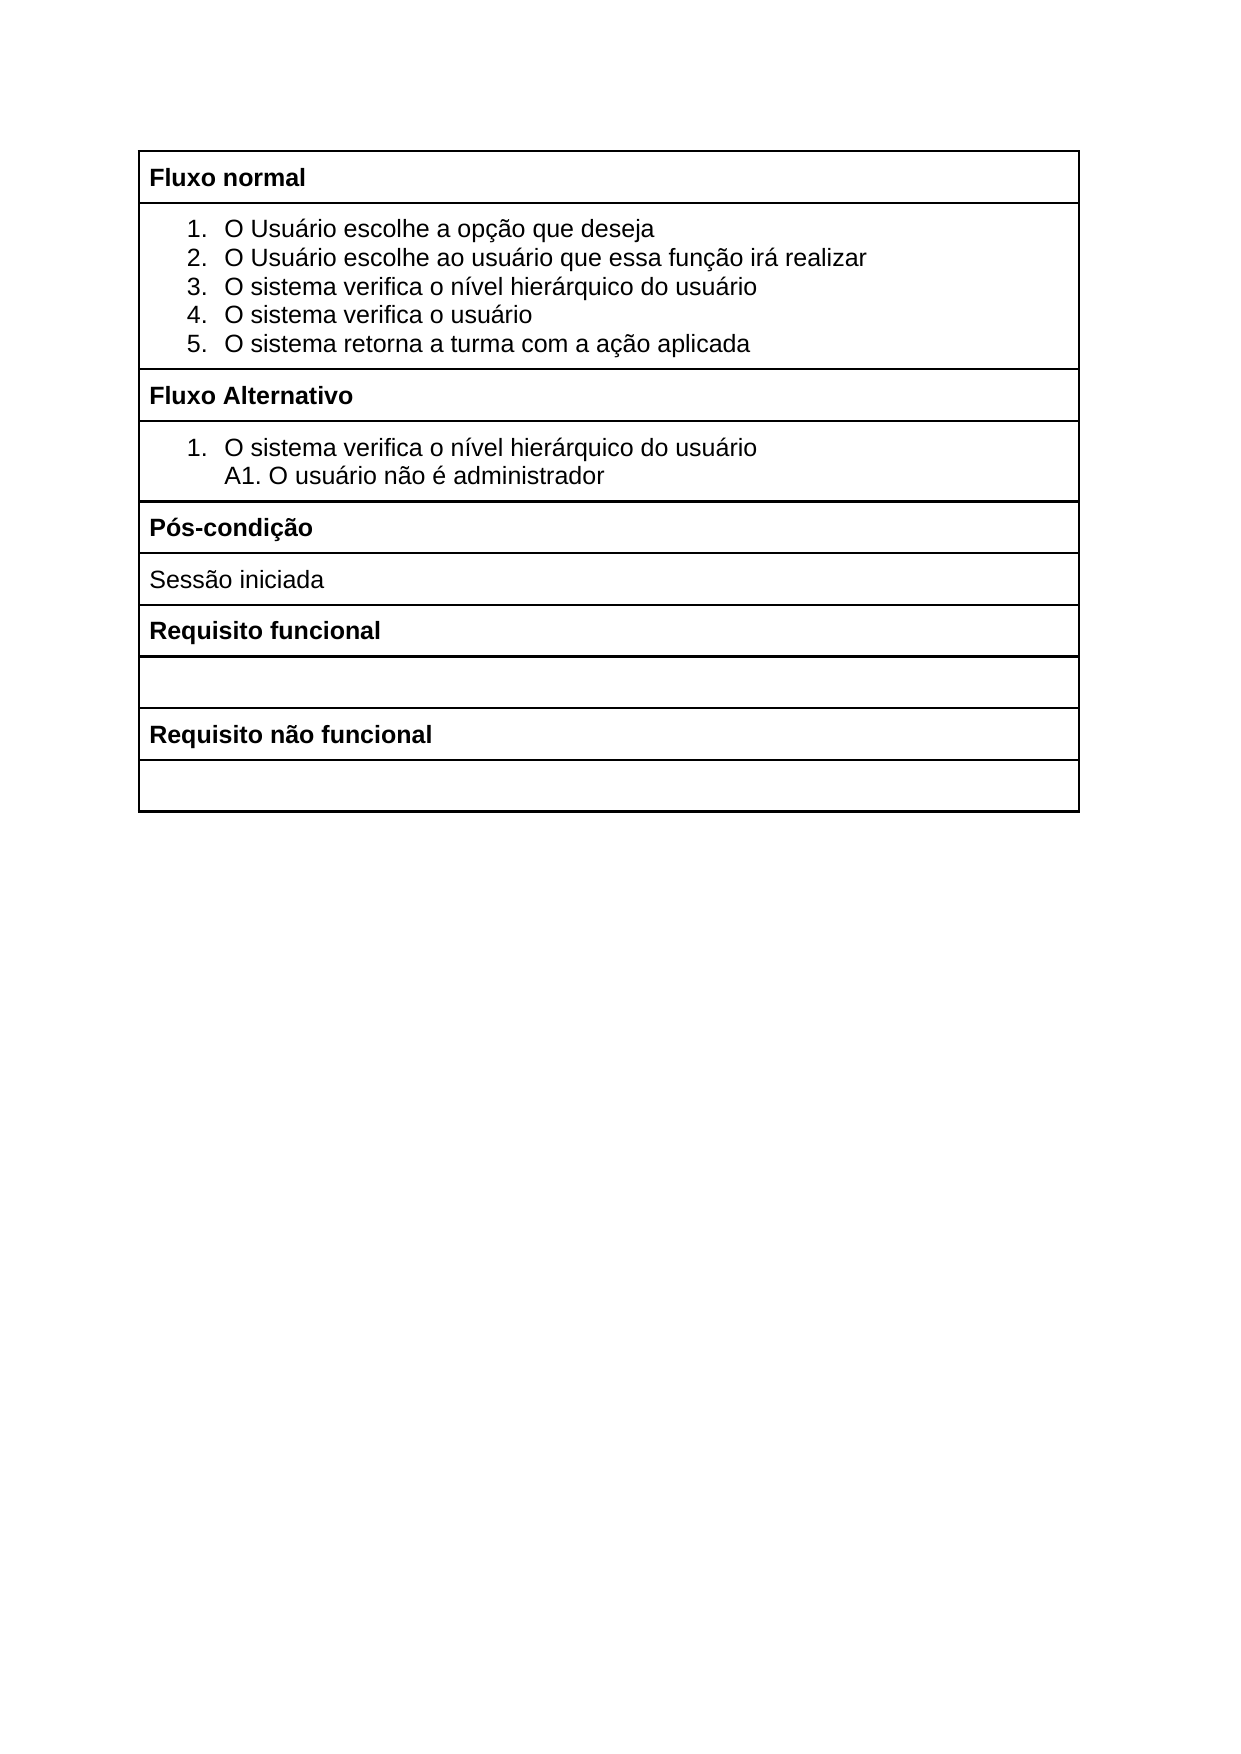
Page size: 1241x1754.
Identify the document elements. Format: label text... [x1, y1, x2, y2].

table_cell O Usuário escolhe a opção que deseja O Usuário escolhe ao usuário que essa função irá realizar O sistema verifica o nível hierárquico do usuário O sistema verifica o usuário O sistema retorna a turma com a ação aplicada [140, 204, 1078, 368]
table_cell Pós-condição [140, 503, 1078, 552]
table_cell Fluxo normal [140, 152, 1078, 202]
table_cell Fluxo Alternativo​ [140, 370, 1078, 420]
table_cell [140, 658, 1078, 707]
table_cell Requisito não funcional [140, 709, 1078, 759]
table_cell Requisito funcional [140, 606, 1078, 655]
table_cell Sessão iniciada [140, 554, 1078, 604]
table_cell O sistema verifica o nível hierárquico do usuário A1. O usuário não é administrador [140, 422, 1078, 500]
table_cell [140, 761, 1078, 810]
